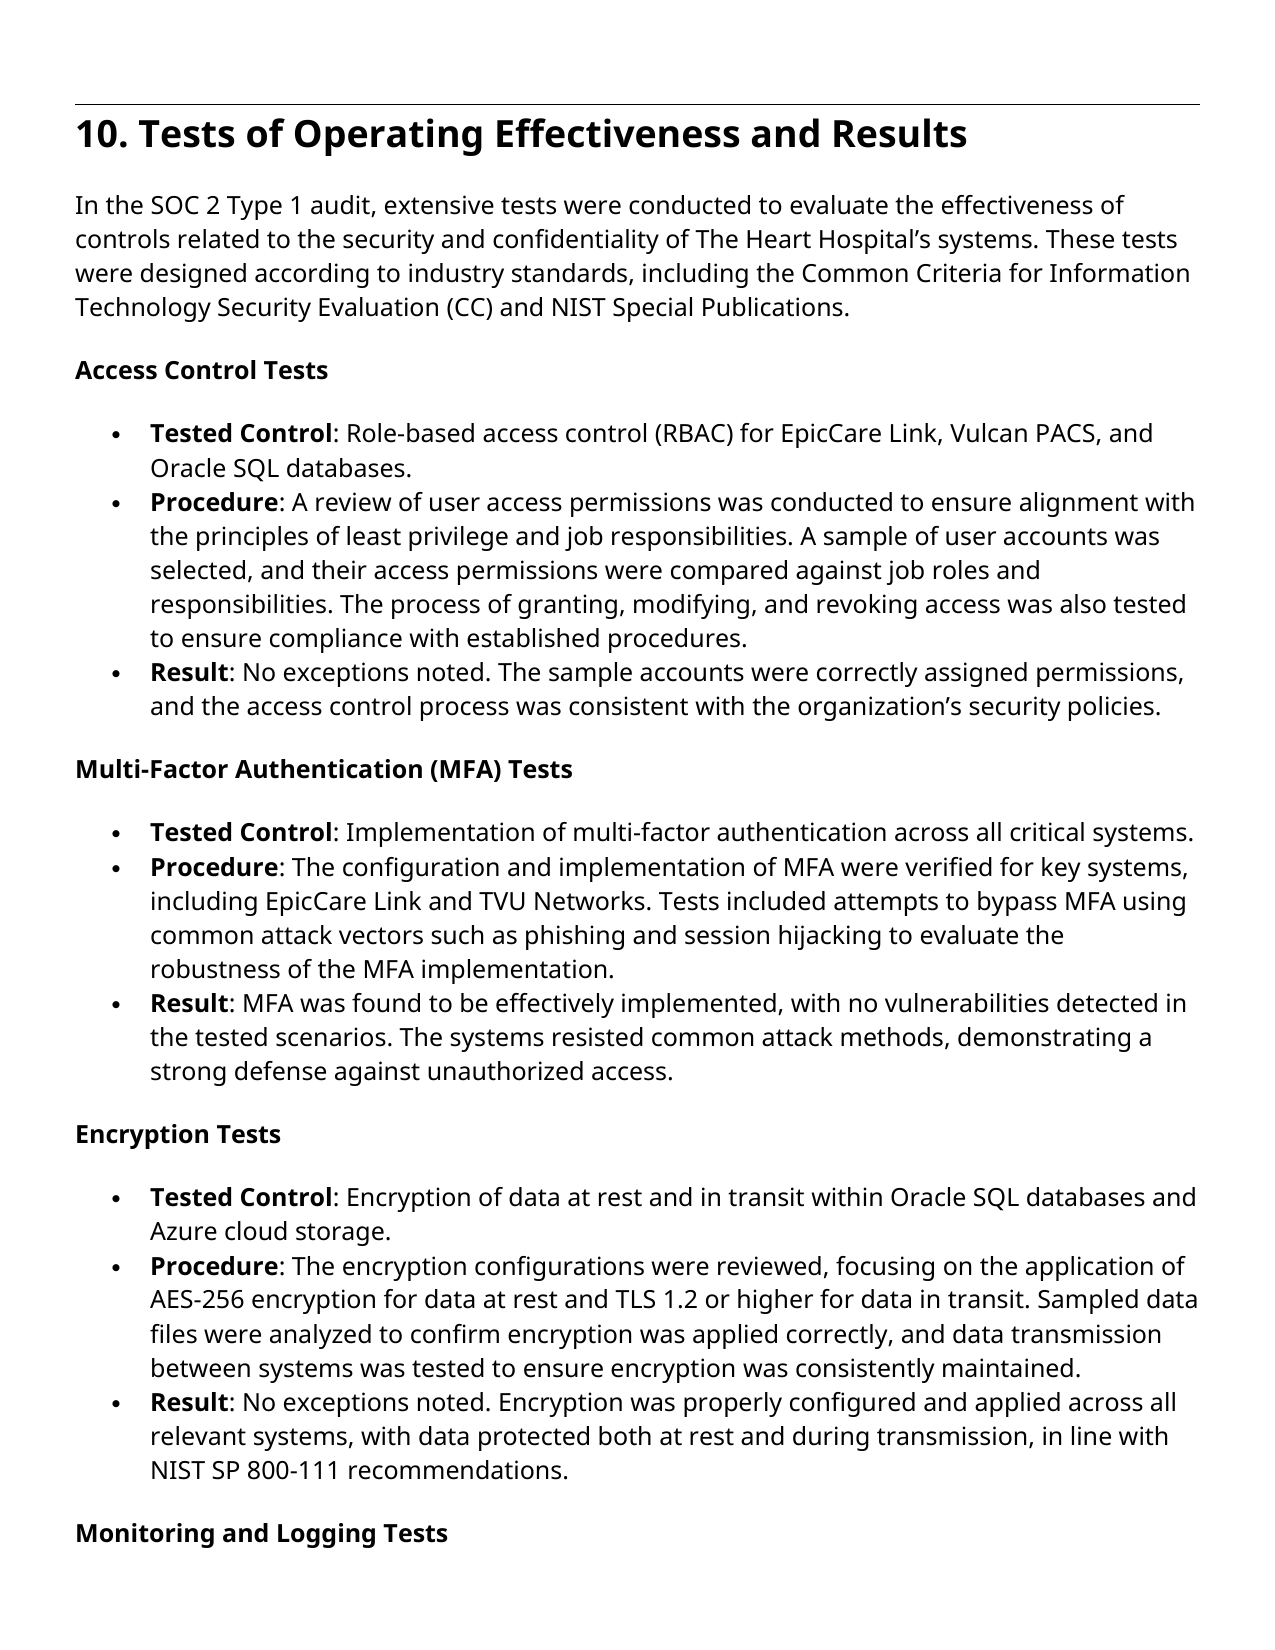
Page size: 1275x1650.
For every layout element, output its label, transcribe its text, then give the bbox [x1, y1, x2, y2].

text Multi-Factor Authentication (MFA) Tests [75, 752, 1200, 786]
list Tested Control: Encryption of data at rest and in transit within Oracle SQL databases and Azure cloud storage. [112, 1180, 1200, 1248]
list Tested Control: Role-based access control (RBAC) for EpicCare Link, Vulcan PACS, and Oracle SQL databases. [112, 416, 1200, 484]
text Access Control Tests [75, 353, 1200, 387]
text Monitoring and Logging Tests [75, 1516, 1200, 1550]
text In the SOC 2 Type 1 audit, extensive tests were conducted to evaluate the effectiveness of controls related to the security and confidentiality of The Heart Hospital’s systems. These tests were designed according to industry standards, including the Common Criteria for Information Technology Security Evaluation (CC) and NIST Special Publications. [75, 187, 1200, 324]
list Result: MFA was found to be effectively implemented, with no vulnerabilities detected in the tested scenarios. The systems resisted common attack methods, demonstrating a strong defense against unauthorized access. [112, 985, 1200, 1088]
list Result: No exceptions noted. The sample accounts were correctly assigned permissions, and the access control process was consistent with the organization’s security policies. [112, 654, 1200, 723]
text 10. Tests of Operating Effectiveness and Results [75, 105, 1200, 158]
list Tested Control: Implementation of multi-factor authentication across all critical systems. [112, 815, 1200, 849]
text Encryption Tests [75, 1117, 1200, 1151]
list Procedure: The encryption configurations were reviewed, focusing on the application of AES-256 encryption for data at rest and TLS 1.2 or higher for data in transit. Sampled data files were analyzed to confirm encryption was applied correctly, and data transmission between systems was tested to ensure encryption was consistently maintained. [112, 1248, 1200, 1384]
list Procedure: A review of user access permissions was conducted to ensure alignment with the principles of least privilege and job responsibilities. A sample of user accounts was selected, and their access permissions were compared against job roles and responsibilities. The process of granting, modifying, and revoking access was also tested to ensure compliance with established procedures. [112, 484, 1200, 654]
list Result: No exceptions noted. Encryption was properly configured and applied across all relevant systems, with data protected both at rest and during transmission, in line with NIST SP 800-111 recommendations. [112, 1384, 1200, 1487]
list Procedure: The configuration and implementation of MFA were verified for key systems, including EpicCare Link and TVU Networks. Tests included attempts to bypass MFA using common attack vectors such as phishing and session hijacking to evaluate the robustness of the MFA implementation. [112, 849, 1200, 985]
